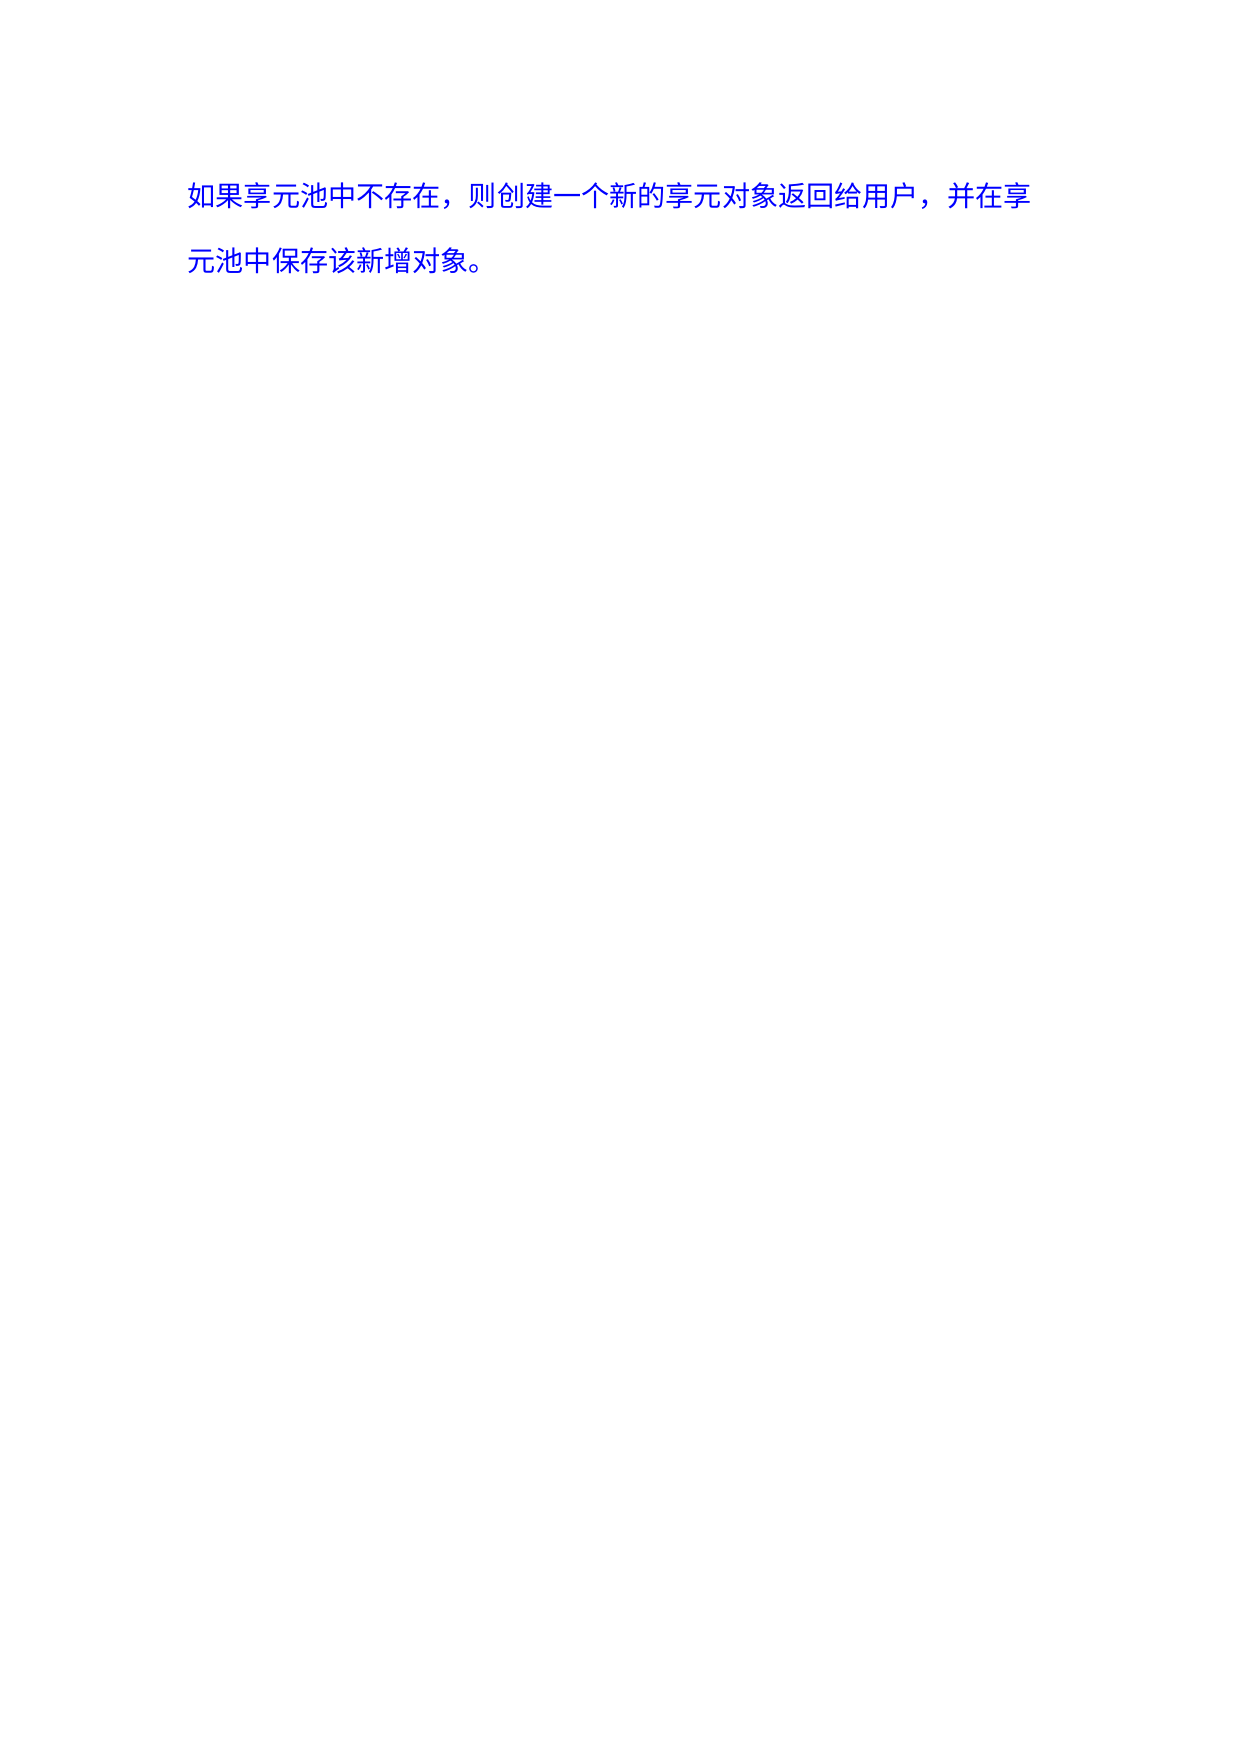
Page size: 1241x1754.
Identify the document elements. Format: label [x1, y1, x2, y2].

text [187, 162, 1053, 292]
